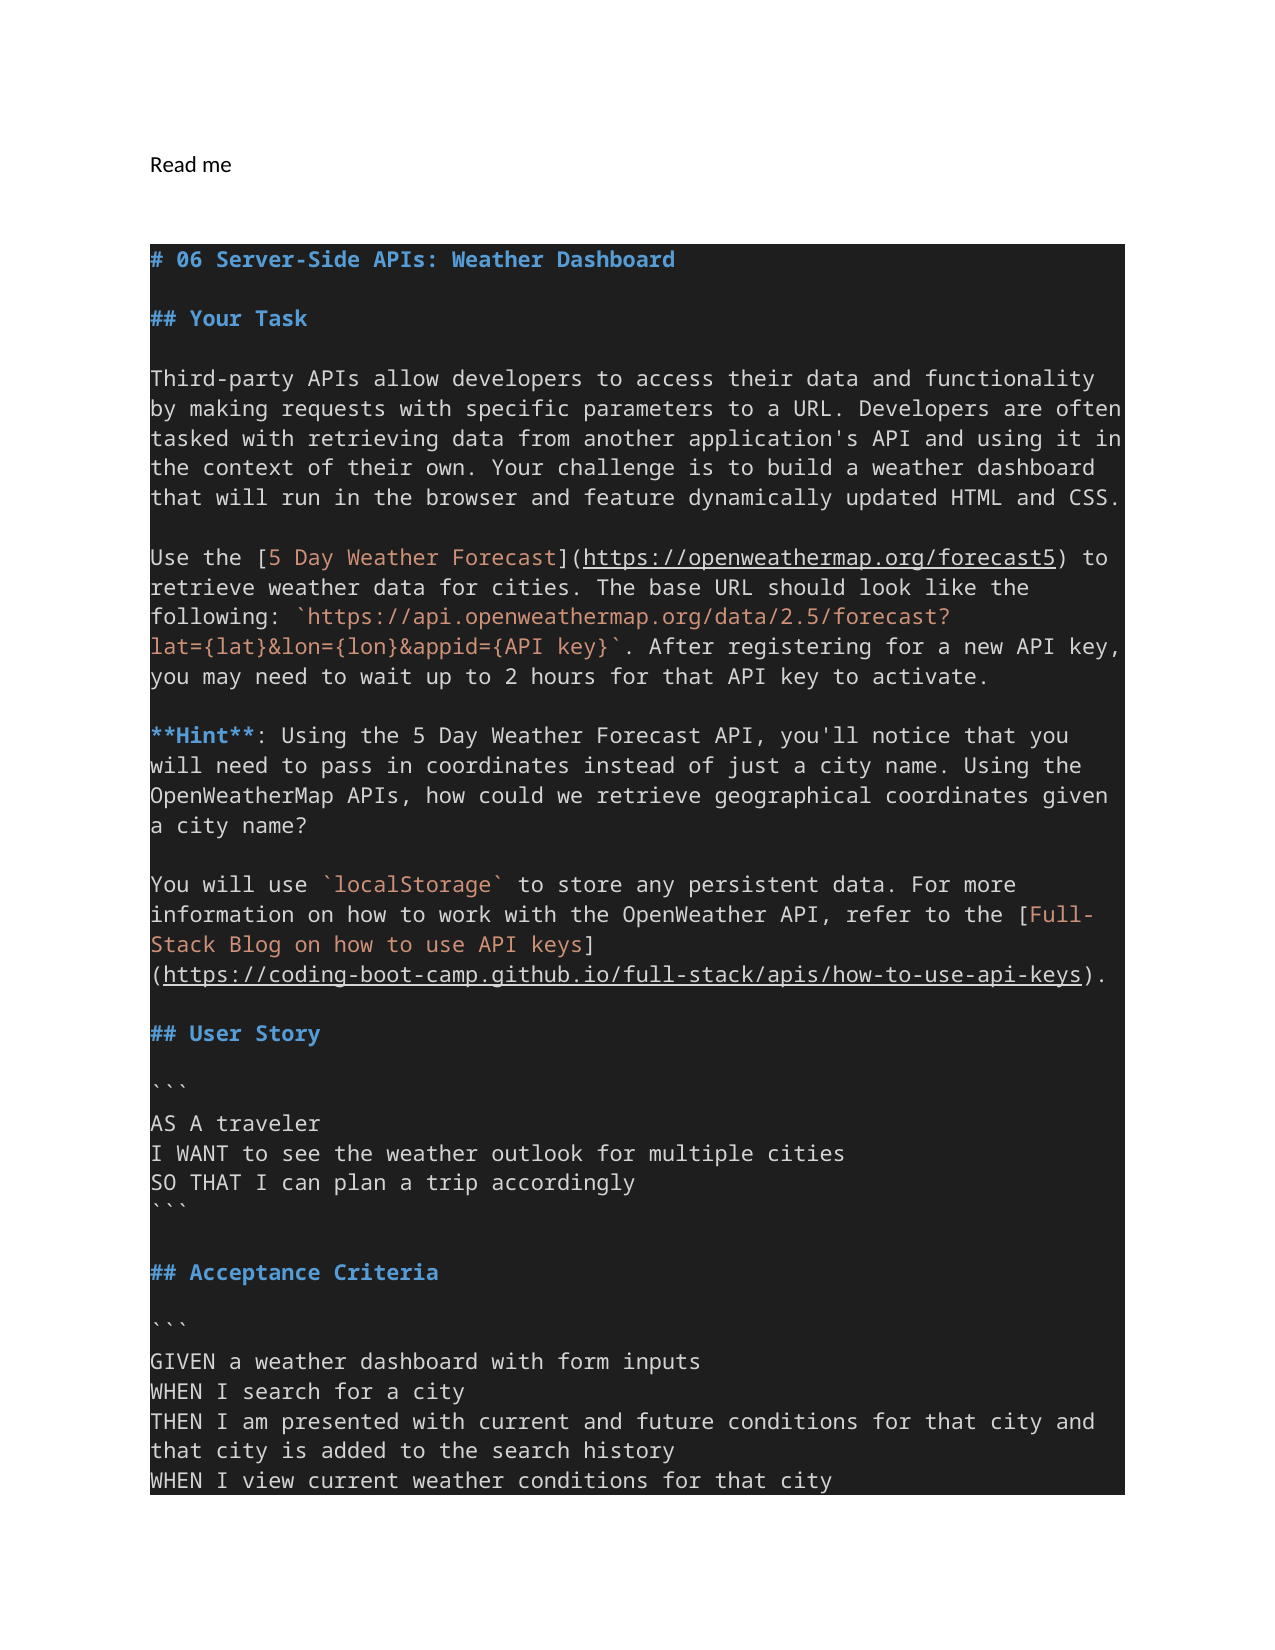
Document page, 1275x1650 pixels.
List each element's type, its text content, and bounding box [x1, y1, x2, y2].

text Read me [150, 150, 1125, 178]
text GIVEN a weather dashboard with form inputs [150, 1346, 1125, 1376]
text **Hint**: Using the 5 Day Weather Forecast API, you'll notice that you will need to pass in coordinates instead of just a city name. Using the OpenWeatherMap APIs, how could we retrieve geographical coordinates given a city name? [150, 720, 1125, 839]
text ## Your Task [150, 303, 1125, 333]
text ## User Story [150, 1018, 1125, 1048]
text # 06 Server-Side APIs: Weather Dashboard [150, 244, 1125, 273]
text AS A traveler [150, 1108, 1125, 1137]
text You will use `localStorage` to store any persistent data. For more information on how to work with the OpenWeather API, refer to the [Full-Stack Blog on how to use API keys](https://coding-boot-camp.github.io/full-stack/apis/how-to-use-api-keys). [150, 869, 1125, 988]
text ``` [150, 1197, 1125, 1227]
text ``` [150, 1078, 1125, 1108]
text Use the [5 Day Weather Forecast](https://openweathermap.org/forecast5) to retrieve weather data for cities. The base URL should look like the following: `https://api.openweathermap.org/data/2.5/forecast?lat={lat}&lon={lon}&appid={API key}`. After registering for a new API key, you may need to wait up to 2 hours for that API key to activate. [150, 542, 1125, 691]
text ``` [150, 1316, 1125, 1346]
text WHEN I search for a city [150, 1376, 1125, 1406]
text SO THAT I can plan a trip accordingly [150, 1167, 1125, 1197]
text THEN I am presented with current and future conditions for that city and that city is added to the search history [150, 1406, 1125, 1465]
text WHEN I view current weather conditions for that city [150, 1465, 1125, 1495]
text Third-party APIs allow developers to access their data and functionality by making requests with specific parameters to a URL. Developers are often tasked with retrieving data from another application's API and using it in the context of their own. Your challenge is to build a weather dashboard that will run in the browser and feature dynamically updated HTML and CSS. [150, 363, 1125, 512]
text I WANT to see the weather outlook for multiple cities [150, 1137, 1125, 1167]
text ## Acceptance Criteria [150, 1257, 1125, 1286]
